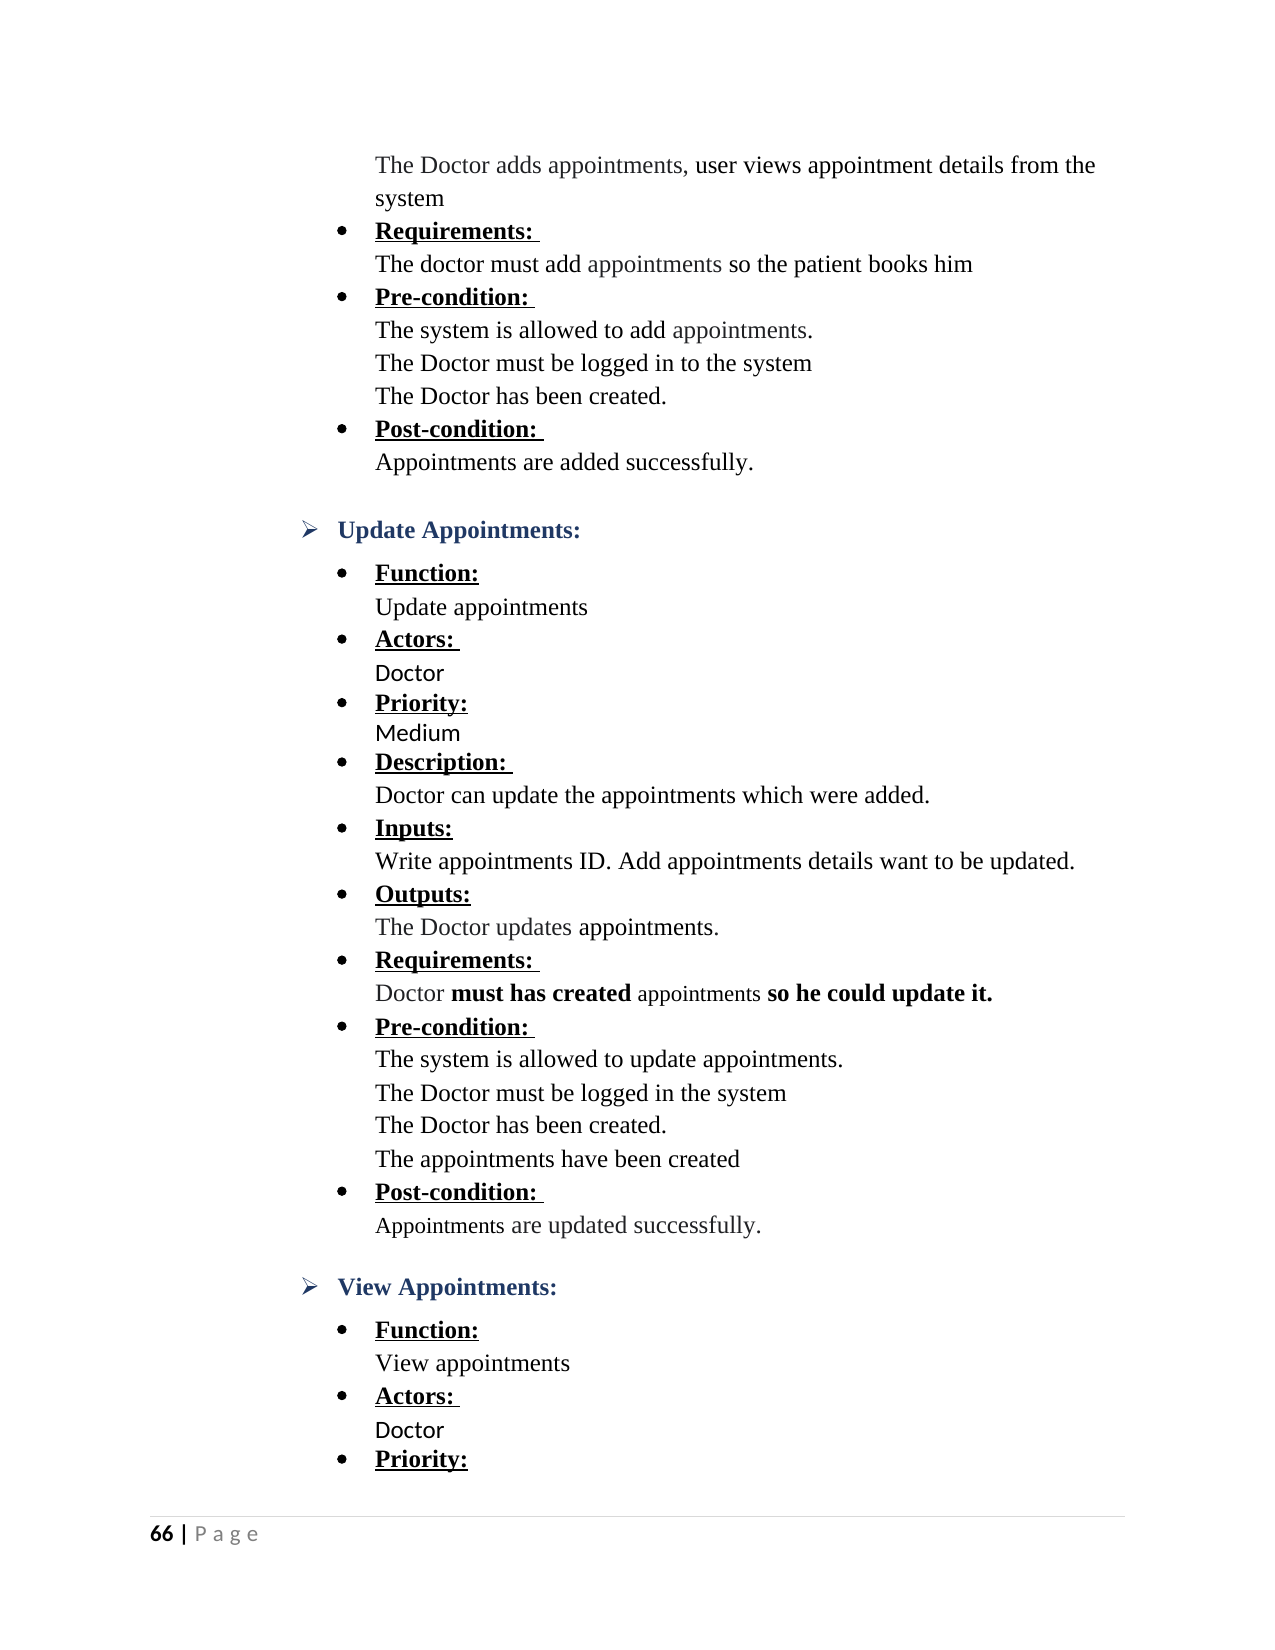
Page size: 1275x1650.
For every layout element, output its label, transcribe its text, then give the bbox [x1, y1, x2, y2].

text The Doctor has been created. [375, 1111, 1125, 1139]
list Doctor must has created appointments so he could update it. [337, 978, 1125, 1007]
text The Doctor adds appointments, user views appointment details from the system [375, 150, 1125, 212]
text Update appointments [300, 592, 1125, 620]
list Post-condition: [337, 1177, 1125, 1205]
list Appointments are updated successfully. [337, 1210, 1125, 1238]
text Doctor can update the appointments which were added. [375, 780, 1125, 809]
list Pre-condition: [337, 1012, 1125, 1040]
list Inputs: [337, 813, 1125, 842]
list Pre-condition: [337, 282, 1125, 311]
list Requirements: [337, 216, 1125, 245]
list Outputs: [337, 879, 1125, 908]
text The Doctor must be logged in the system [375, 1078, 1125, 1106]
list Actors: [337, 1381, 1125, 1410]
text Doctor [300, 1414, 1125, 1444]
text Medium [300, 717, 1125, 747]
text The system is allowed to update appointments. [375, 1044, 1125, 1073]
list Description: [337, 747, 1125, 776]
text Appointments are added successfully. [375, 447, 1125, 476]
text The Doctor updates appointments. [375, 912, 1125, 941]
text The system is allowed to add appointments. [375, 315, 1125, 344]
text View Appointments: [300, 1272, 1125, 1301]
list Actors: [337, 624, 1125, 653]
list Priority: [337, 688, 1125, 717]
text View appointments [300, 1348, 1125, 1377]
text The Doctor has been created. [375, 381, 1125, 410]
list Post-condition: [337, 414, 1125, 443]
list Priority: [337, 1444, 1125, 1473]
text Doctor [300, 658, 1125, 688]
list Function: [337, 558, 1125, 587]
text Update Appointments: [300, 515, 1125, 544]
list Function: [337, 1315, 1125, 1344]
text The Doctor must be logged in to the system [375, 348, 1125, 377]
list Requirements: [337, 946, 1125, 974]
text The doctor must add appointments so the patient books him [375, 249, 1125, 278]
text The appointments have been created [375, 1144, 1125, 1172]
text Write appointments ID. Add appointments details want to be updated. [375, 846, 1125, 875]
